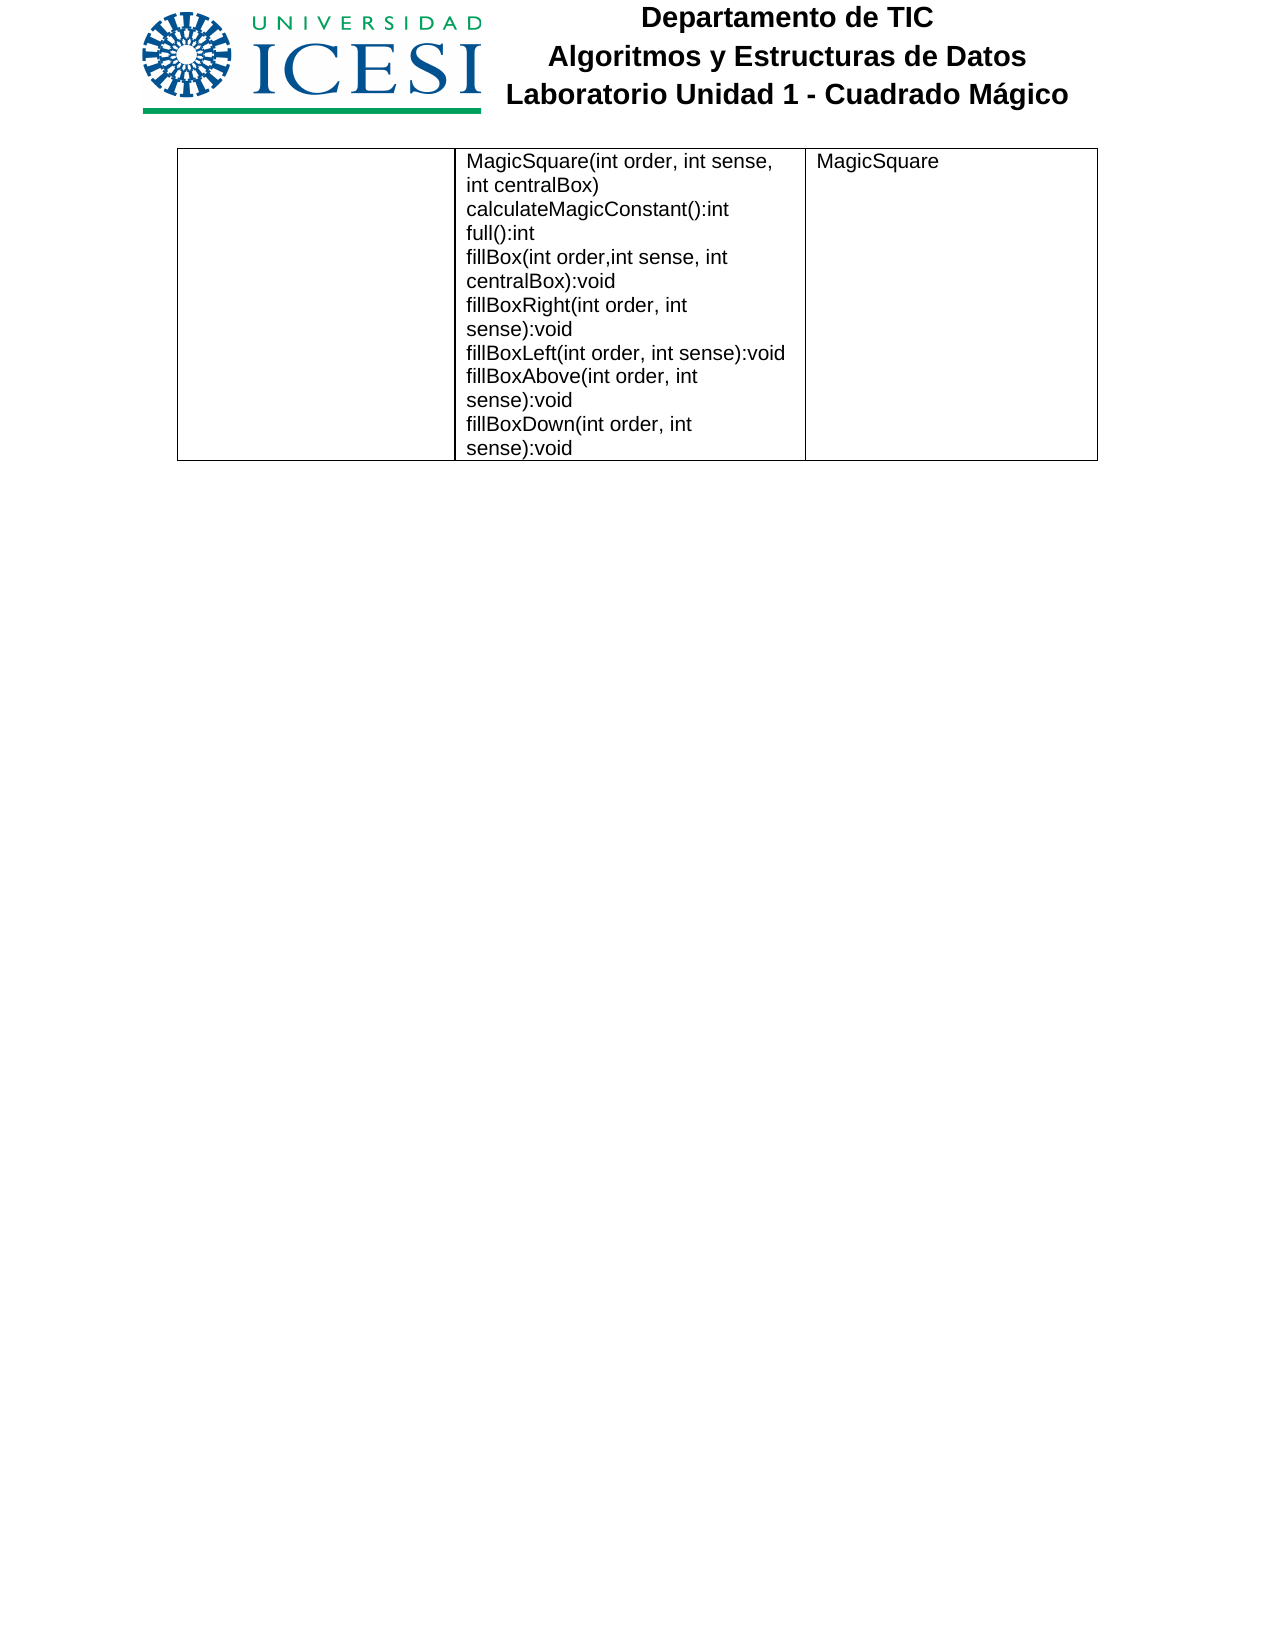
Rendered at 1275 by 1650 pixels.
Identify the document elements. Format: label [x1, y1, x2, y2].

table_cell [806, 149, 1097, 460]
table_cell [178, 149, 454, 460]
picture [142, 12, 482, 114]
table_cell [456, 149, 805, 460]
